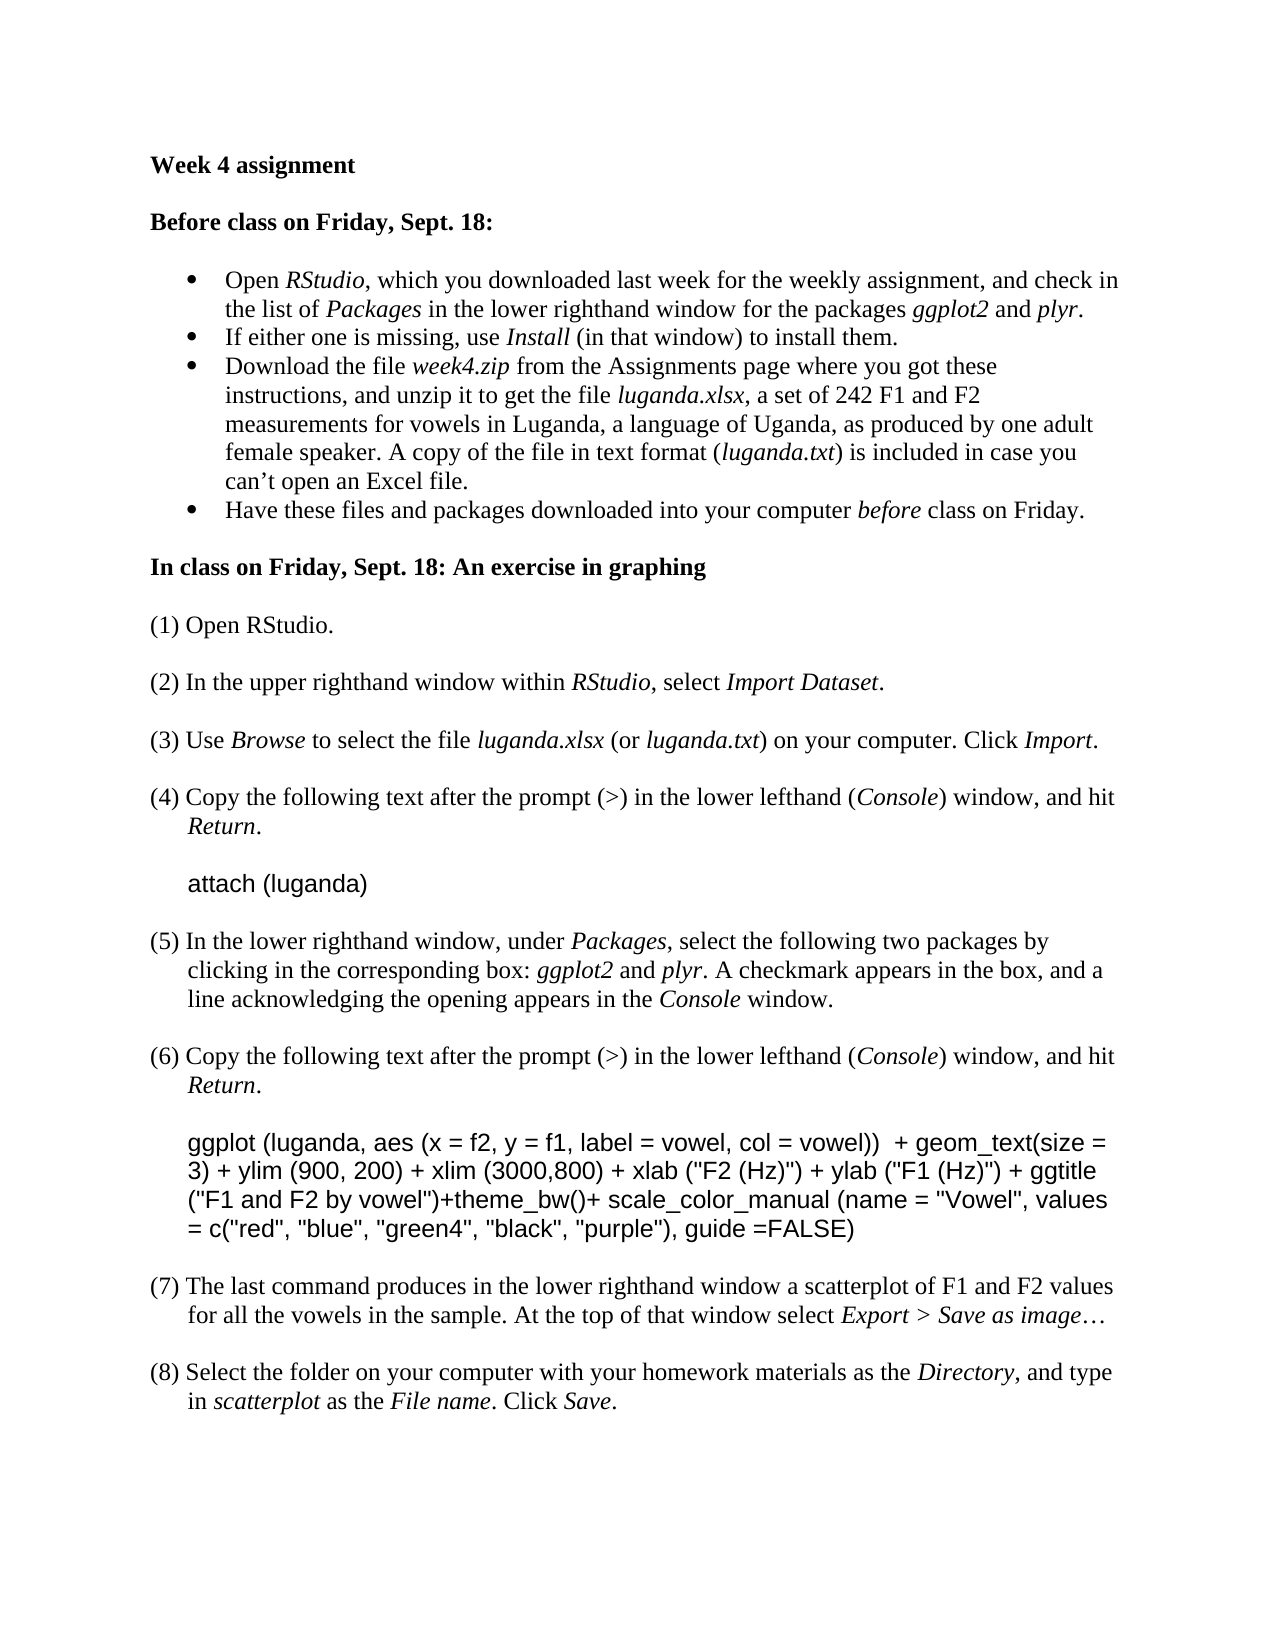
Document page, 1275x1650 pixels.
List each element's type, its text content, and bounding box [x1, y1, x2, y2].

text In class on Friday, Sept. 18: An exercise in graphing [150, 552, 1125, 581]
text (6) Copy the following text after the prompt (>) in the lower lefthand (Console) window, and hit Return. [150, 1041, 1125, 1099]
text attach (luganda) [150, 869, 1125, 897]
list If either one is missing, use Install (in that window) to install them. [187, 322, 1125, 351]
text ggplot (luganda, aes (x = f2, y = f1, label = vowel, col = vowel)) + geom_text(size = 3) + ylim (900, 200) + xlim (3000,800) + xlab ("F2 (Hz)") + ylab ("F1 (Hz)") + ggtitle ("F1 and F2 by vowel")+theme_bw()+ scale_color_manual (name = "Vowel", values = c("red", "blue", "green4", "black", "purple"), guide =FALSE) [150, 1127, 1125, 1242]
list Download the file week4.zip from the Assignments page where you got these instructions, and unzip it to get the file luganda.xlsx, a set of 242 F1 and F2 measurements for vowels in Luganda, a language of Uganda, as produced by one adult female speaker. A copy of the file in text format (luganda.txt) is included in case you can’t open an Excel file. [187, 351, 1125, 495]
text (1) Open RStudio. [150, 610, 1125, 639]
text Before class on Friday, Sept. 18: [150, 207, 1125, 236]
text Week 4 assignment [150, 150, 1125, 179]
list Have these files and packages downloaded into your computer before class on Friday. [187, 495, 1125, 524]
text (4) Copy the following text after the prompt (>) in the lower lefthand (Console) window, and hit Return. [150, 782, 1125, 840]
text (2) In the upper righthand window within RStudio, select Import Dataset. [150, 667, 1125, 696]
text (8) Select the folder on your computer with your homework materials as the Directory, and type in scatterplot as the File name. Click Save. [150, 1357, 1125, 1415]
text (7) The last command produces in the lower righthand window a scatterplot of F1 and F2 values for all the vowels in the sample. At the top of that window select Export > Save as image… [150, 1271, 1125, 1329]
text (3) Use Browse to select the file luganda.xlsx (or luganda.txt) on your computer. Click Import. [150, 725, 1125, 754]
list Open RStudio, which you downloaded last week for the weekly assignment, and check in the list of Packages in the lower righthand window for the packages ggplot2 and plyr. [187, 265, 1125, 322]
text (5) In the lower righthand window, under Packages, select the following two packages by clicking in the corresponding box: ggplot2 and plyr. A checkmark appears in the box, and a line acknowledging the opening appears in the Console window. [150, 926, 1125, 1012]
